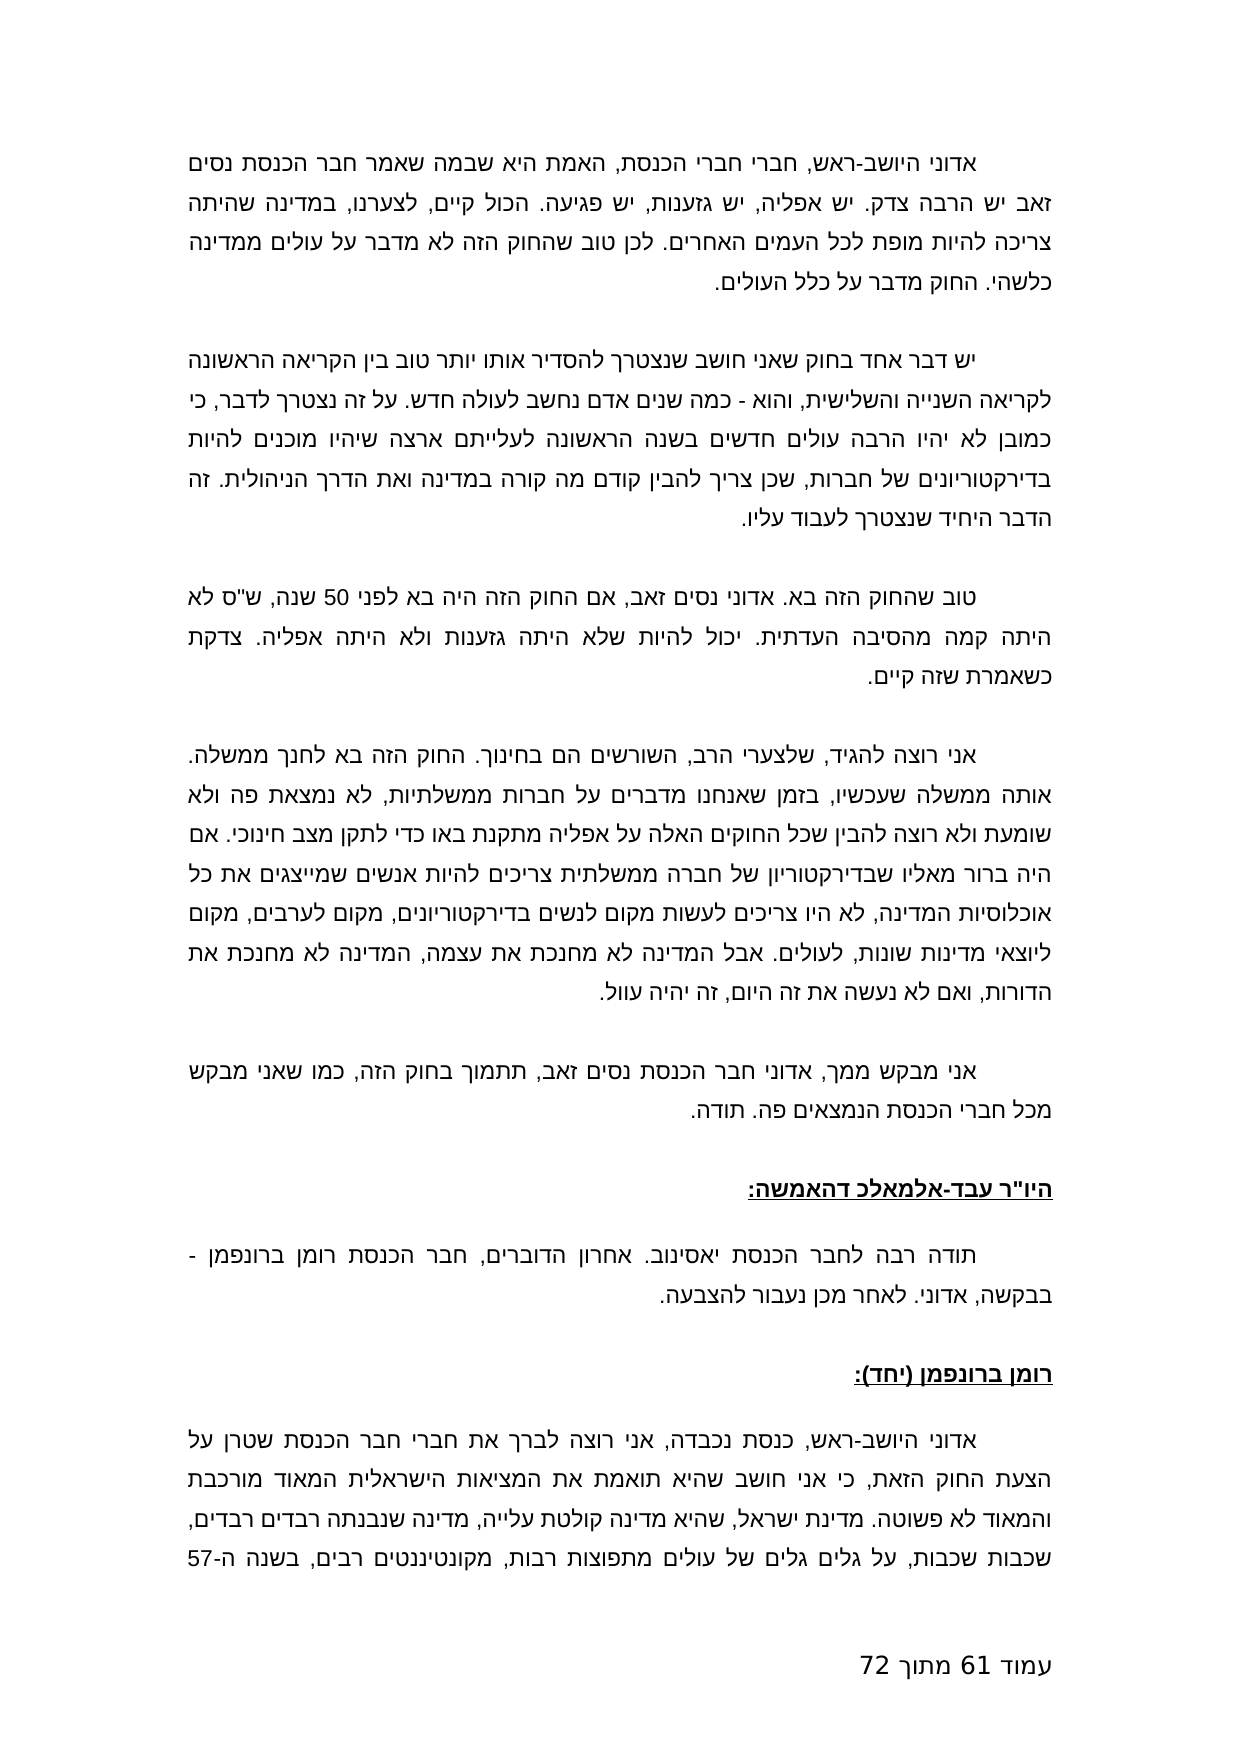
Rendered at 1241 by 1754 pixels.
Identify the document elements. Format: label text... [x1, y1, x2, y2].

text אני מבקש ממך, אדוני חבר הכנסת נסים זאב, תתמוך בחוק הזה, כמו שאני מבקש מכל חברי הכנסת הנמצאים פה. תודה. [187, 1058, 1053, 1124]
text יש דבר אחד בחוק שאני חושב שנצטרך להסדיר אותו יותר טוב בין הקריאה הראשונה לקריאה השנייה והשלישית, והוא - כמה שנים אדם נחשב לעולה חדש. על זה נצטרך לדבר, כי כמובן לא יהיו הרבה עולים חדשים בשנה הראשונה לעלייתם ארצה שיהיו מוכנים להיות בדירקטוריונים של חברות, שכן צריך להבין קודם מה קורה במדינה ואת הדרך הניהולית. זה הדבר היחיד שנצטרך לעבוד עליו. [187, 347, 1053, 532]
text היו"ר עבד-אלמאלכ דהאמשה: [187, 1176, 1053, 1203]
text טוב שהחוק הזה בא. אדוני נסים זאב, אם החוק הזה היה בא לפני 50 שנה, ש"ס לא היתה קמה מהסיבה העדתית. יכול להיות שלא היתה גזענות ולא היתה אפליה. צדקת כשאמרת שזה קיים. [187, 584, 1053, 689]
text רומן ברונפמן (יחד): [187, 1361, 1053, 1387]
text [187, 1427, 1053, 1571]
text אני רוצה להגיד, שלצערי הרב, השורשים הם בחינוך. החוק הזה בא לחנך ממשלה. אותה ממשלה שעכשיו, בזמן שאנחנו מדברים על חברות ממשלתיות, לא נמצאת פה ולא שומעת ולא רוצה להבין שכל החוקים האלה על אפליה מתקנת באו כדי לתקן מצב חינוכי. אם היה ברור מאליו שבדירקטוריון של חברה ממשלתית צריכים להיות אנשים שמייצגים את כל אוכלוסיות המדינה, לא היו צריכים לעשות מקום לנשים בדירקטוריונים, מקום לערבים, מקום ליוצאי מדינות שונות, לעולים. אבל המדינה לא מחנכת את עצמה, המדינה לא מחנכת את הדורות, ואם לא נעשה את זה היום, זה יהיה עוול. [187, 742, 1053, 1005]
text אדוני היושב-ראש, חברי חברי הכנסת, האמת היא שבמה שאמר חבר הכנסת נסים זאב יש הרבה צדק. יש אפליה, יש גזענות, יש פגיעה. הכול קיים, לצערנו, במדינה שהיתה צריכה להיות מופת לכל העמים האחרים. לכן טוב שהחוק הזה לא מדבר על עולים ממדינה כלשהי. החוק מדבר על כלל העולים. [187, 150, 1053, 295]
text תודה רבה לחבר הכנסת יאסינוב. אחרון הדוברים, חבר הכנסת רומן ברונפמן - בבקשה, אדוני. לאחר מכן נעבור להצבעה. [187, 1242, 1053, 1308]
